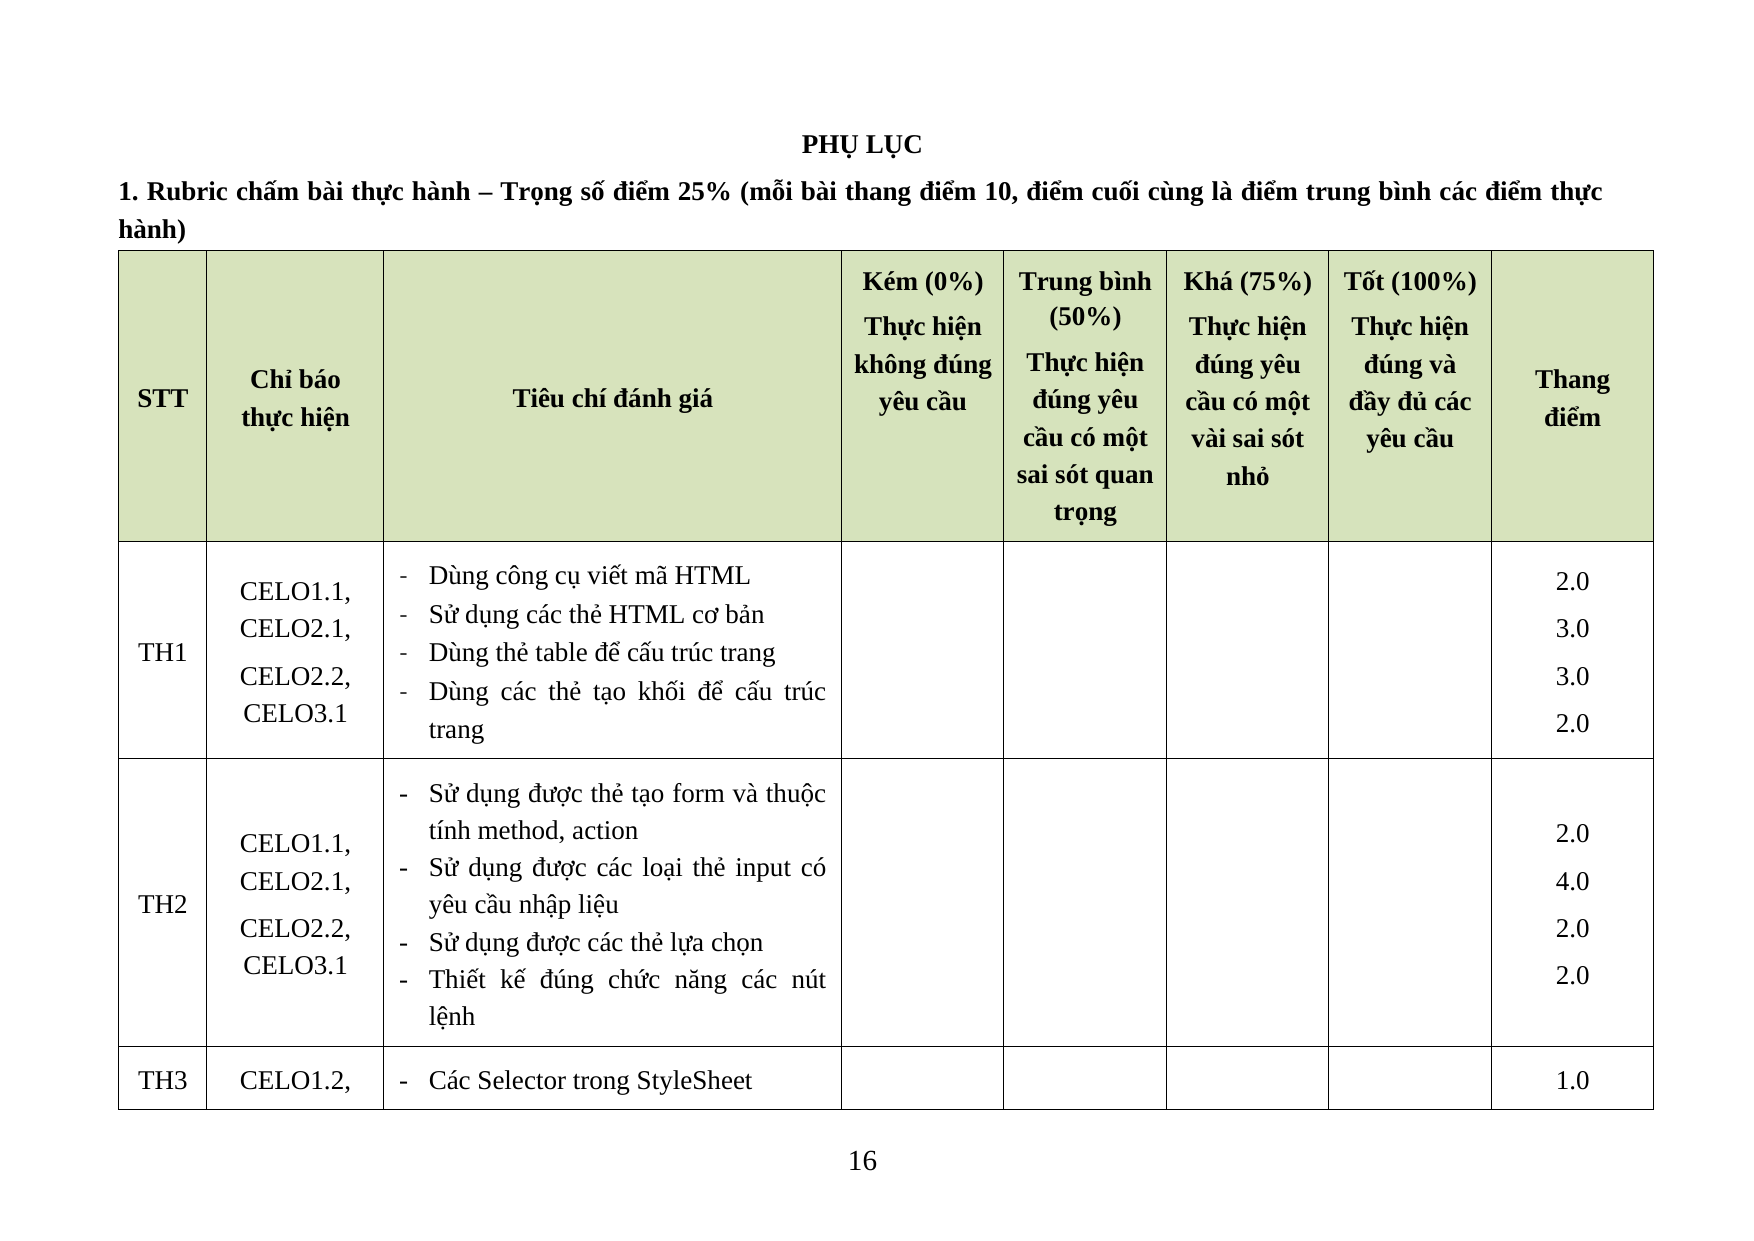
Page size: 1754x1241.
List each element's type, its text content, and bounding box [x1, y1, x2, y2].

table_cell [1004, 1047, 1166, 1109]
table_cell [1167, 759, 1328, 1046]
text PHỤ LỤC [118, 128, 1606, 159]
table_cell [842, 542, 1003, 758]
table_cell 2.0 4.0 2.0 2.0 [1492, 759, 1653, 1046]
table_cell TH1 [119, 542, 206, 758]
table_cell Dùng công cụ viết mã HTML Sử dụng các thẻ HTML cơ bản Dùng thẻ table để cấu trúc trang Dùng các thẻ tạo khối để cấu trúc trang [384, 542, 841, 758]
table_cell [1004, 759, 1166, 1046]
table_header Trung bình (50%) Thực hiện đúng yêu cầu có một sai sót quan trọng [1004, 251, 1166, 541]
table_header Kém (0%) Thực hiện không đúng yêu cầu [842, 251, 1003, 541]
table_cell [384, 1047, 841, 1109]
table_cell 1.0 4.0 5.0 [1492, 1047, 1653, 1109]
table_cell 2.0 3.0 3.0 2.0 [1492, 542, 1653, 758]
table_cell [1329, 759, 1491, 1046]
table_header STT [119, 251, 206, 541]
table_cell [1167, 542, 1328, 758]
table_header Tiêu chí đánh giá [384, 251, 841, 541]
table_header Thang điểm [1492, 251, 1653, 541]
table_header Khá (75%) Thực hiện đúng yêu cầu có một vài sai sót nhỏ [1167, 251, 1328, 541]
table_cell [1329, 1047, 1491, 1109]
text 1. Rubric chấm bài thực hành – Trọng số điểm 25% (mỗi bài thang điểm 10, điểm cuối cùng là điểm trung bình các điểm thực hành) [118, 175, 1606, 244]
table_cell [842, 1047, 1003, 1109]
table_header Chỉ báo thực hiện [207, 251, 383, 541]
table_cell [1167, 1047, 1328, 1109]
table_cell TH3 [119, 1047, 206, 1109]
table_cell TH2 [119, 759, 206, 1046]
table_cell CELO1.1, CELO2.1, CELO2.2, CELO3.1 [207, 759, 383, 1046]
table_header Tốt (100%) Thực hiện đúng và đầy đủ các yêu cầu [1329, 251, 1491, 541]
table_cell [1004, 542, 1166, 758]
table_cell [842, 759, 1003, 1046]
table_cell CELO1.1, CELO2.1, CELO2.2, CELO3.1 [207, 542, 383, 758]
table_cell Sử dụng được thẻ tạo form và thuộc tính method, action Sử dụng được các loại thẻ input có yêu cầu nhập liệu Sử dụng được các thẻ lựa chọn Thiết kế đúng chức năng các nút lệnh [384, 759, 841, 1046]
table_cell [1329, 542, 1491, 758]
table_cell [207, 1047, 383, 1109]
